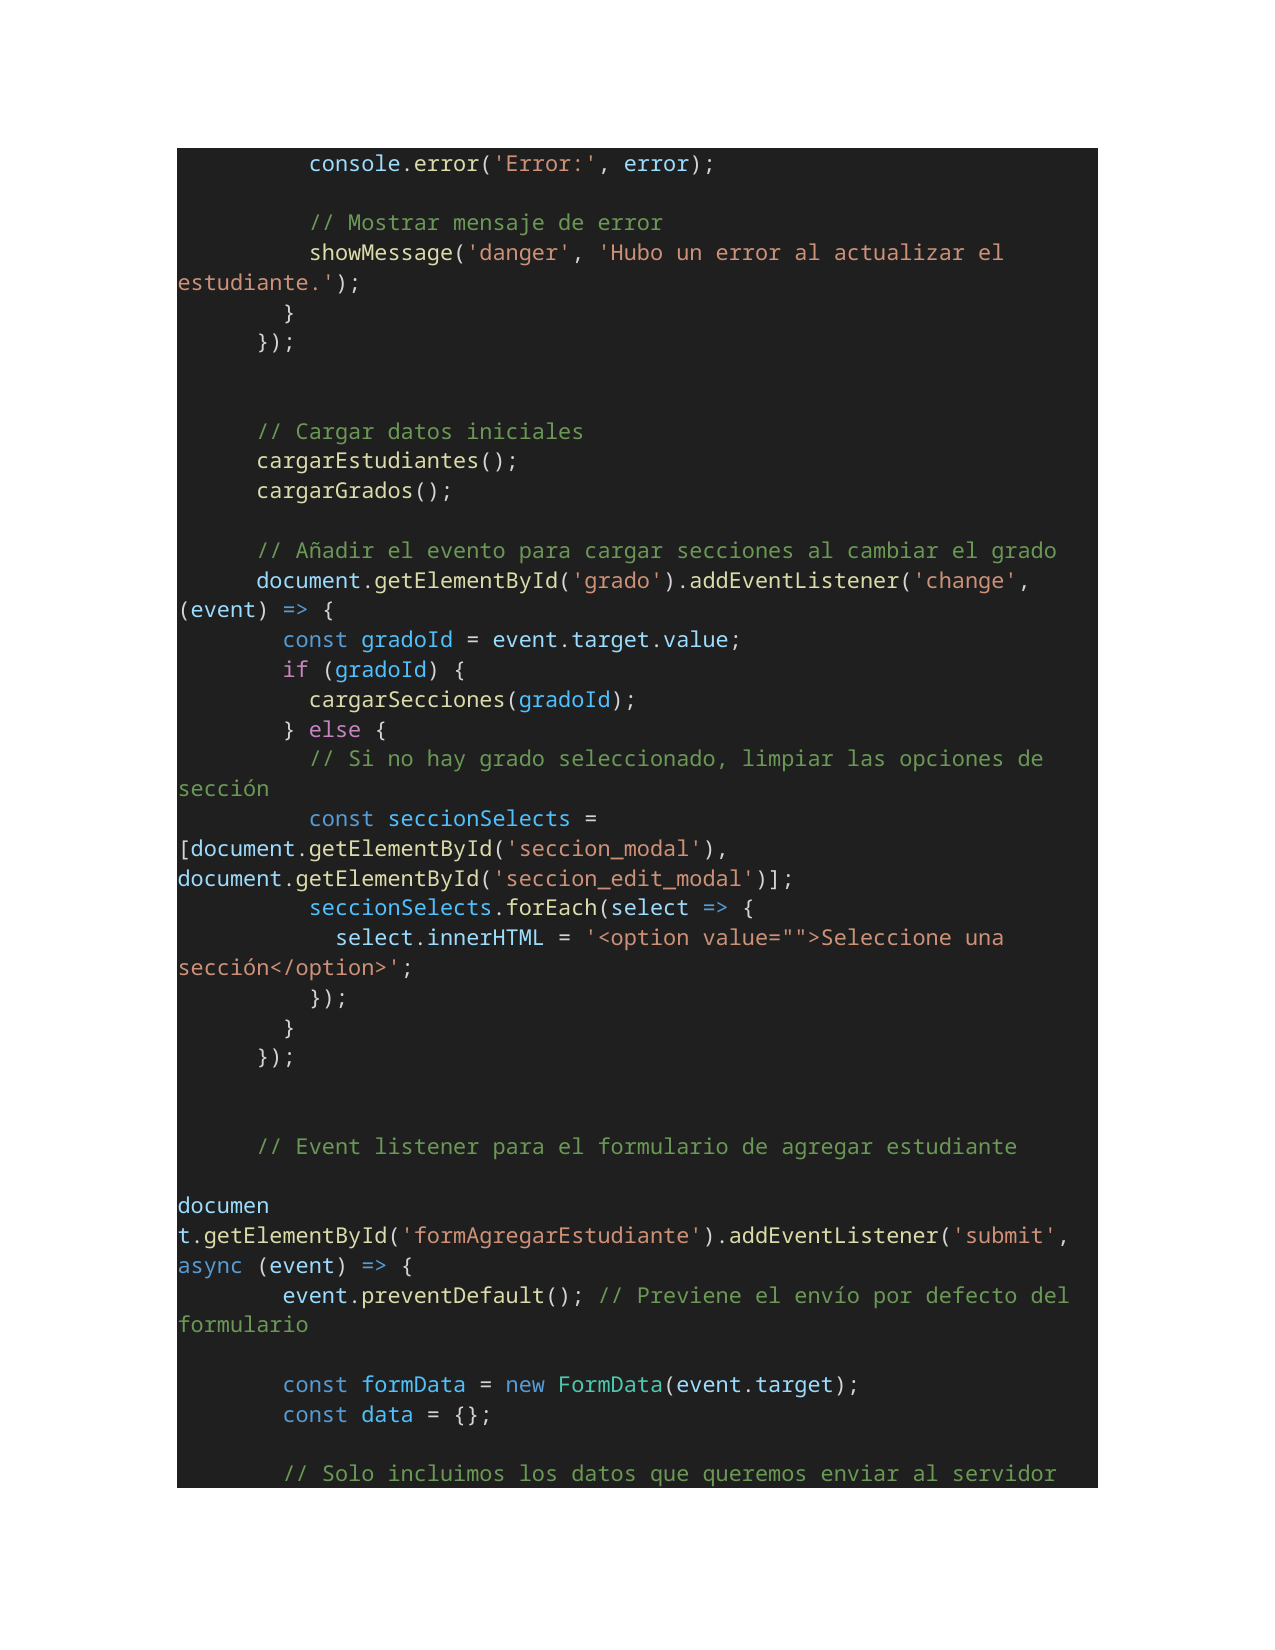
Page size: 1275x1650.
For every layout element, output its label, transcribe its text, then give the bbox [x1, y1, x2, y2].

text event.preventDefault(); // Previene el envío por defecto del formulario [177, 1280, 1098, 1339]
text const data = {}; [177, 1399, 1098, 1429]
text } [177, 297, 1098, 326]
text cargarGrados(); [177, 475, 1098, 505]
text document.getElementById('formAgregarEstudiante').addEventListener('submit', async (event) => { [177, 1161, 1098, 1280]
text } else { [177, 714, 1098, 743]
text }); [177, 1041, 1098, 1071]
text if (gradoId) { [177, 654, 1098, 684]
text showMessage('danger', 'Hubo un error al actualizar el estudiante.'); [177, 237, 1098, 297]
text }); [177, 326, 1098, 356]
text seccionSelects.forEach(select => { [177, 892, 1098, 922]
text const formData = new FormData(event.target); [177, 1369, 1098, 1399]
text }); [177, 982, 1098, 1012]
text // Mostrar mensaje de error [177, 207, 1098, 237]
text // Añadir el evento para cargar secciones al cambiar el grado [177, 535, 1098, 565]
text document.getElementById('grado').addEventListener('change', (event) => { [177, 565, 1098, 624]
text const gradoId = event.target.value; [177, 624, 1098, 654]
text const seccionSelects = [document.getElementById('seccion_modal'), document.getElementById('seccion_edit_modal')]; [177, 803, 1098, 892]
text console.error('Error:', error); [177, 148, 1098, 177]
text // Solo incluimos los datos que queremos enviar al servidor [177, 1458, 1098, 1488]
text cargarSecciones(gradoId); [177, 684, 1098, 714]
text // Event listener para el formulario de agregar estudiante [177, 1131, 1098, 1161]
text // Cargar datos iniciales [177, 416, 1098, 446]
text } [177, 1012, 1098, 1041]
text cargarEstudiantes(); [177, 446, 1098, 475]
text // Si no hay grado seleccionado, limpiar las opciones de sección [177, 743, 1098, 803]
text select.innerHTML = '<option value="">Seleccione una sección</option>'; [177, 922, 1098, 982]
